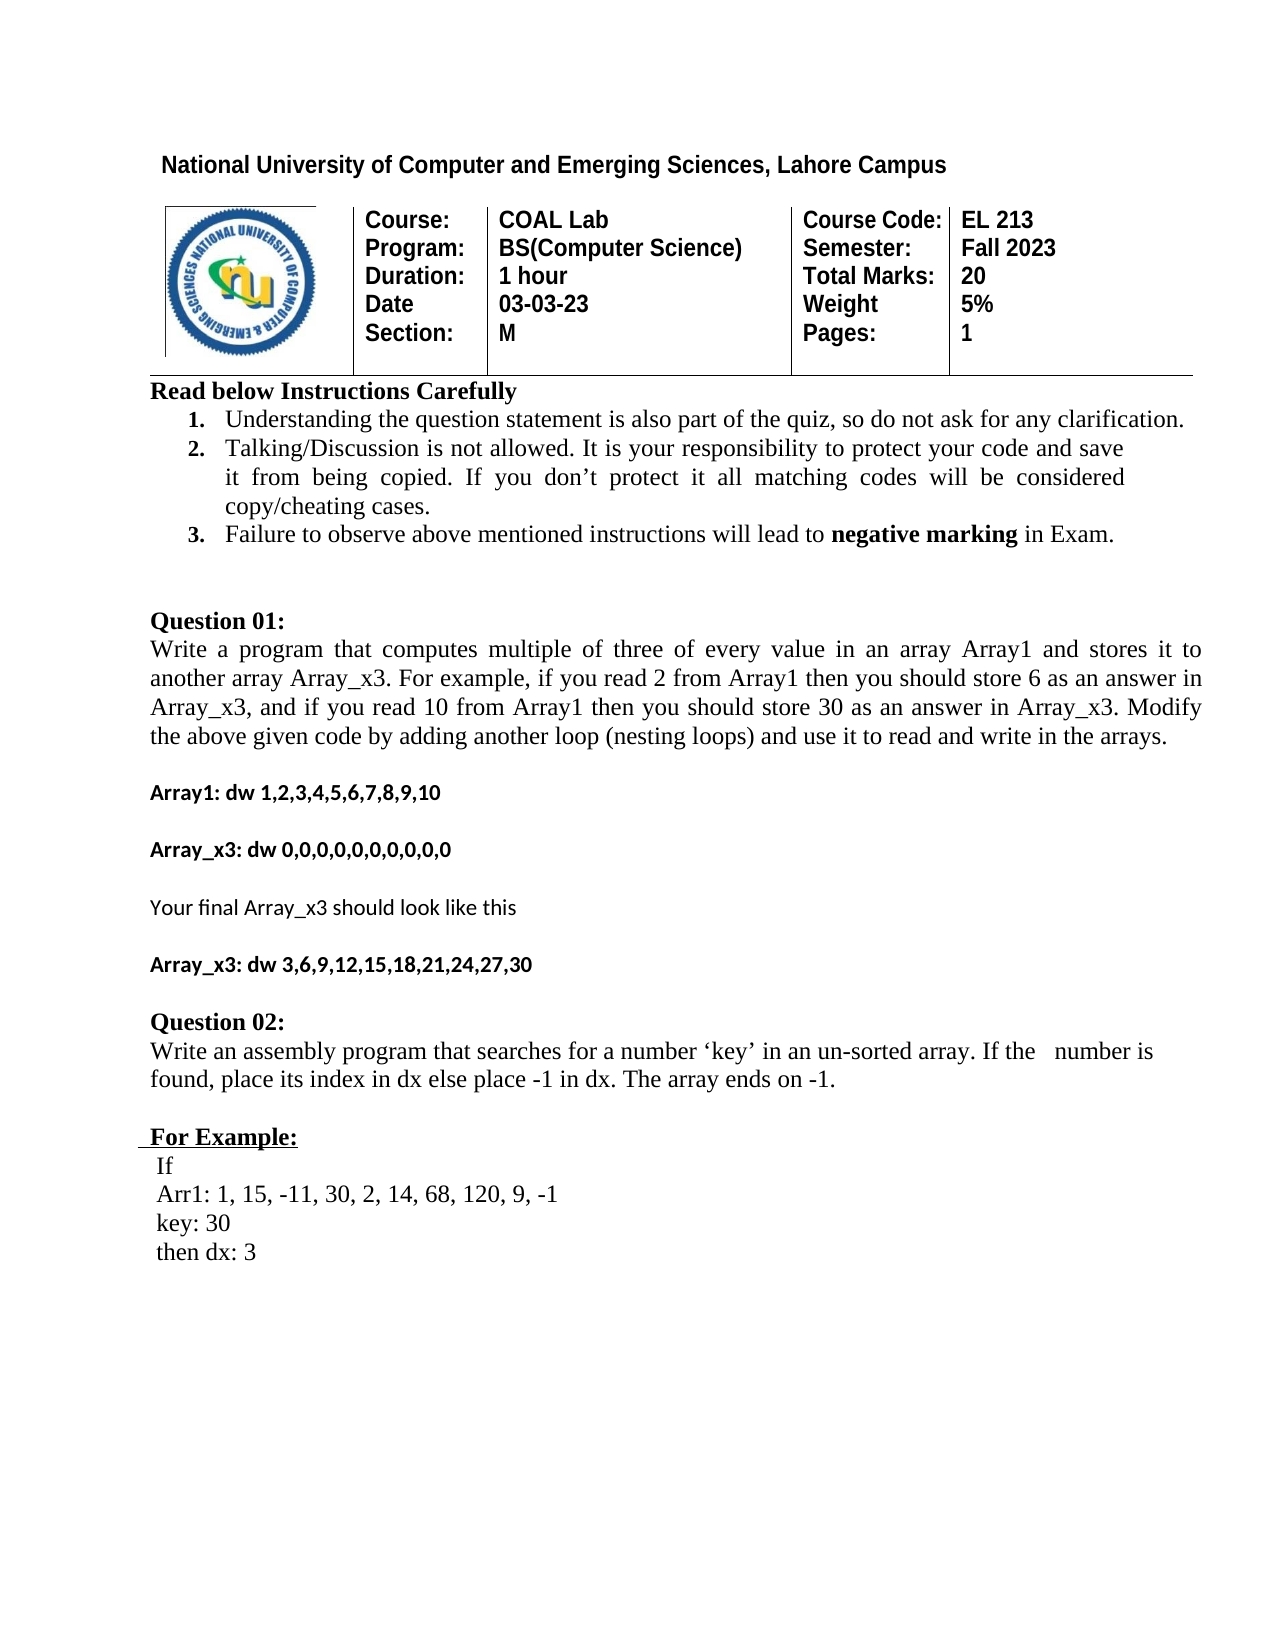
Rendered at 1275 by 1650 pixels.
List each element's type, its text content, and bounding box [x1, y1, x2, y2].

subtitle Question 01: [150, 606, 1204, 634]
table_header Course Code: [792, 207, 949, 235]
table_cell Section: [354, 318, 487, 375]
list Talking/Discussion is not allowed. It is your responsibility to protect your code and save it from being copied. If you don’t protect it all matching codes will be considered copy/cheating cases. [188, 433, 1125, 519]
table_header [150, 207, 353, 375]
table_cell 1 [950, 318, 1193, 375]
table_cell 5% [950, 291, 1193, 318]
list Understanding the question statement is also part of the quiz, so do not ask for any clarification. [188, 404, 1204, 433]
table_cell Total Marks: [792, 263, 949, 291]
table_cell 20 [950, 263, 1193, 291]
table_header EL 213 [950, 207, 1193, 235]
subtitle Question 02: [137, 1007, 1204, 1036]
table_cell Date [354, 291, 487, 318]
picture [165, 206, 317, 357]
table_cell Duration: [354, 263, 487, 291]
table_cell Weight [792, 291, 949, 318]
table_cell Pages: [792, 318, 949, 375]
text For Example: [137, 1122, 1204, 1151]
subtitle Write an assembly program that searches for a number ‘key’ in an un-sorted array. If the number is found, place its index in dx else place -1 in dx. The array ends on -1. [150, 1036, 1204, 1093]
table_cell Program: [354, 235, 487, 263]
table_cell M [488, 318, 791, 375]
list Failure to observe above mentioned instructions will lead to negative marking in Exam. [188, 519, 1204, 548]
table_cell BS(Computer Science) [488, 235, 791, 263]
text Array1: dw 1,2,3,4,5,6,7,8,9,10 [150, 778, 1204, 806]
table_cell 03-03-23 [488, 291, 791, 318]
table_cell 1 hour [488, 263, 791, 291]
text If [137, 1151, 1204, 1179]
text Read below Instructions Carefully [150, 376, 1204, 404]
table_header Course: [354, 207, 487, 235]
table_cell Semester: [792, 235, 949, 263]
subtitle National University of Computer and Emerging Sciences, Lahore Campus [161, 150, 1204, 179]
text then dx: 3 [137, 1237, 1204, 1266]
text Array_x3: dw 0,0,0,0,0,0,0,0,0,0 [150, 836, 1204, 863]
text Your final Array_x3 should look like this [150, 893, 1204, 921]
subtitle Write a program that computes multiple of three of every value in an array Array1 and stores it to another array Array_x3. For example, if you read 2 from Array1 then you should store 6 as an answer in Array_x3, and if you read 10 from Array1 then you should store 30 as an answer in Array_x3. Modify the above given code by adding another loop (nesting loops) and use it to read and write in the arrays. [150, 634, 1204, 749]
text Array_x3: dw 3,6,9,12,15,18,21,24,27,30 [150, 950, 1204, 978]
table_cell Fall 2023 [950, 235, 1193, 263]
text Arr1: 1, 15, -11, 30, 2, 14, 68, 120, 9, -1 [137, 1179, 1204, 1208]
text key: 30 [137, 1208, 1204, 1237]
table_header COAL Lab [488, 207, 791, 235]
